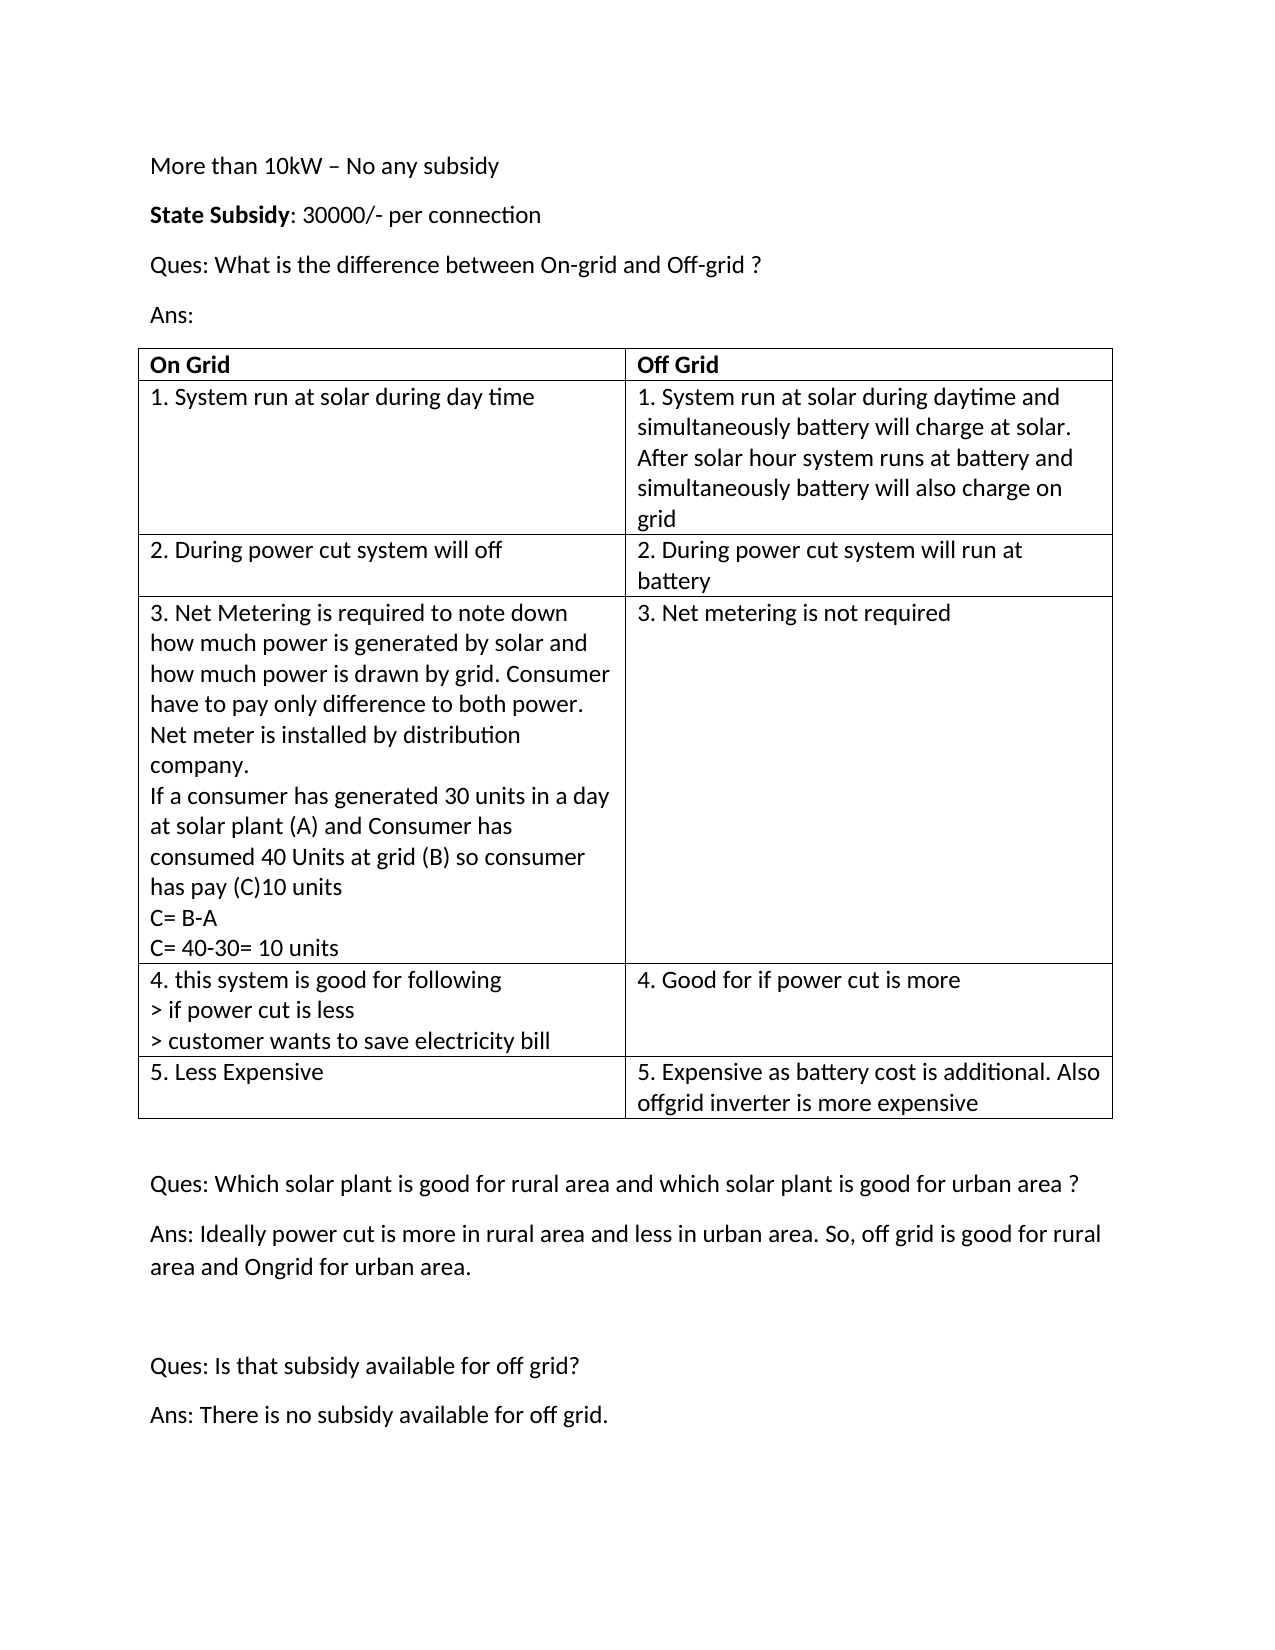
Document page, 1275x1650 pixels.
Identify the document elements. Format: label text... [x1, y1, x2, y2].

table_cell 5. Expensive as battery cost is additional. Also offgrid inverter is more expensive [626, 1057, 1112, 1118]
text More than 10kW – No any subsidy [150, 150, 1125, 181]
table_cell 5. Less Expensive [139, 1057, 625, 1118]
table_cell 2. During power cut system will off [139, 535, 625, 596]
table_cell 3. Net metering is not required [626, 597, 1112, 963]
text Ans: [150, 299, 1125, 329]
table_cell 1. System run at solar during daytime and simultaneously battery will charge at solar. After solar hour system runs at battery and simultaneously battery will also charge on grid [626, 381, 1112, 533]
text Ques: Which solar plant is good for rural area and which solar plant is good for urban area ? [150, 1168, 1125, 1199]
table_cell 3. Net Metering is required to note down how much power is generated by solar and how much power is drawn by grid. Consumer have to pay only difference to both power. Net meter is installed by distribution company. If a consumer has generated 30 units in a day at solar plant (A) and Consumer has consumed 40 Units at grid (B) so consumer has pay (C)10 units C= B-A C= 40-30= 10 units [139, 597, 625, 963]
table_cell 4. Good for if power cut is more [626, 964, 1112, 1056]
text Ques: Is that subsidy available for off grid? [150, 1350, 1125, 1380]
text Ques: What is the difference between On-grid and Off-grid ? [150, 249, 1125, 280]
text State Subsidy: 30000/- per connection [150, 199, 1125, 230]
table_cell 2. During power cut system will run at battery [626, 535, 1112, 596]
table_header On Grid [139, 349, 625, 380]
text Ans: Ideally power cut is more in rural area and less in urban area. So, off grid is good for rural area and Ongrid for urban area. [150, 1218, 1125, 1281]
table_header Off Grid [626, 349, 1112, 380]
table_cell 1. System run at solar during day time [139, 381, 625, 533]
table_cell 4. this system is good for following > if power cut is less > customer wants to save electricity bill [139, 964, 625, 1056]
text Ans: There is no subsidy available for off grid. [150, 1399, 1125, 1430]
